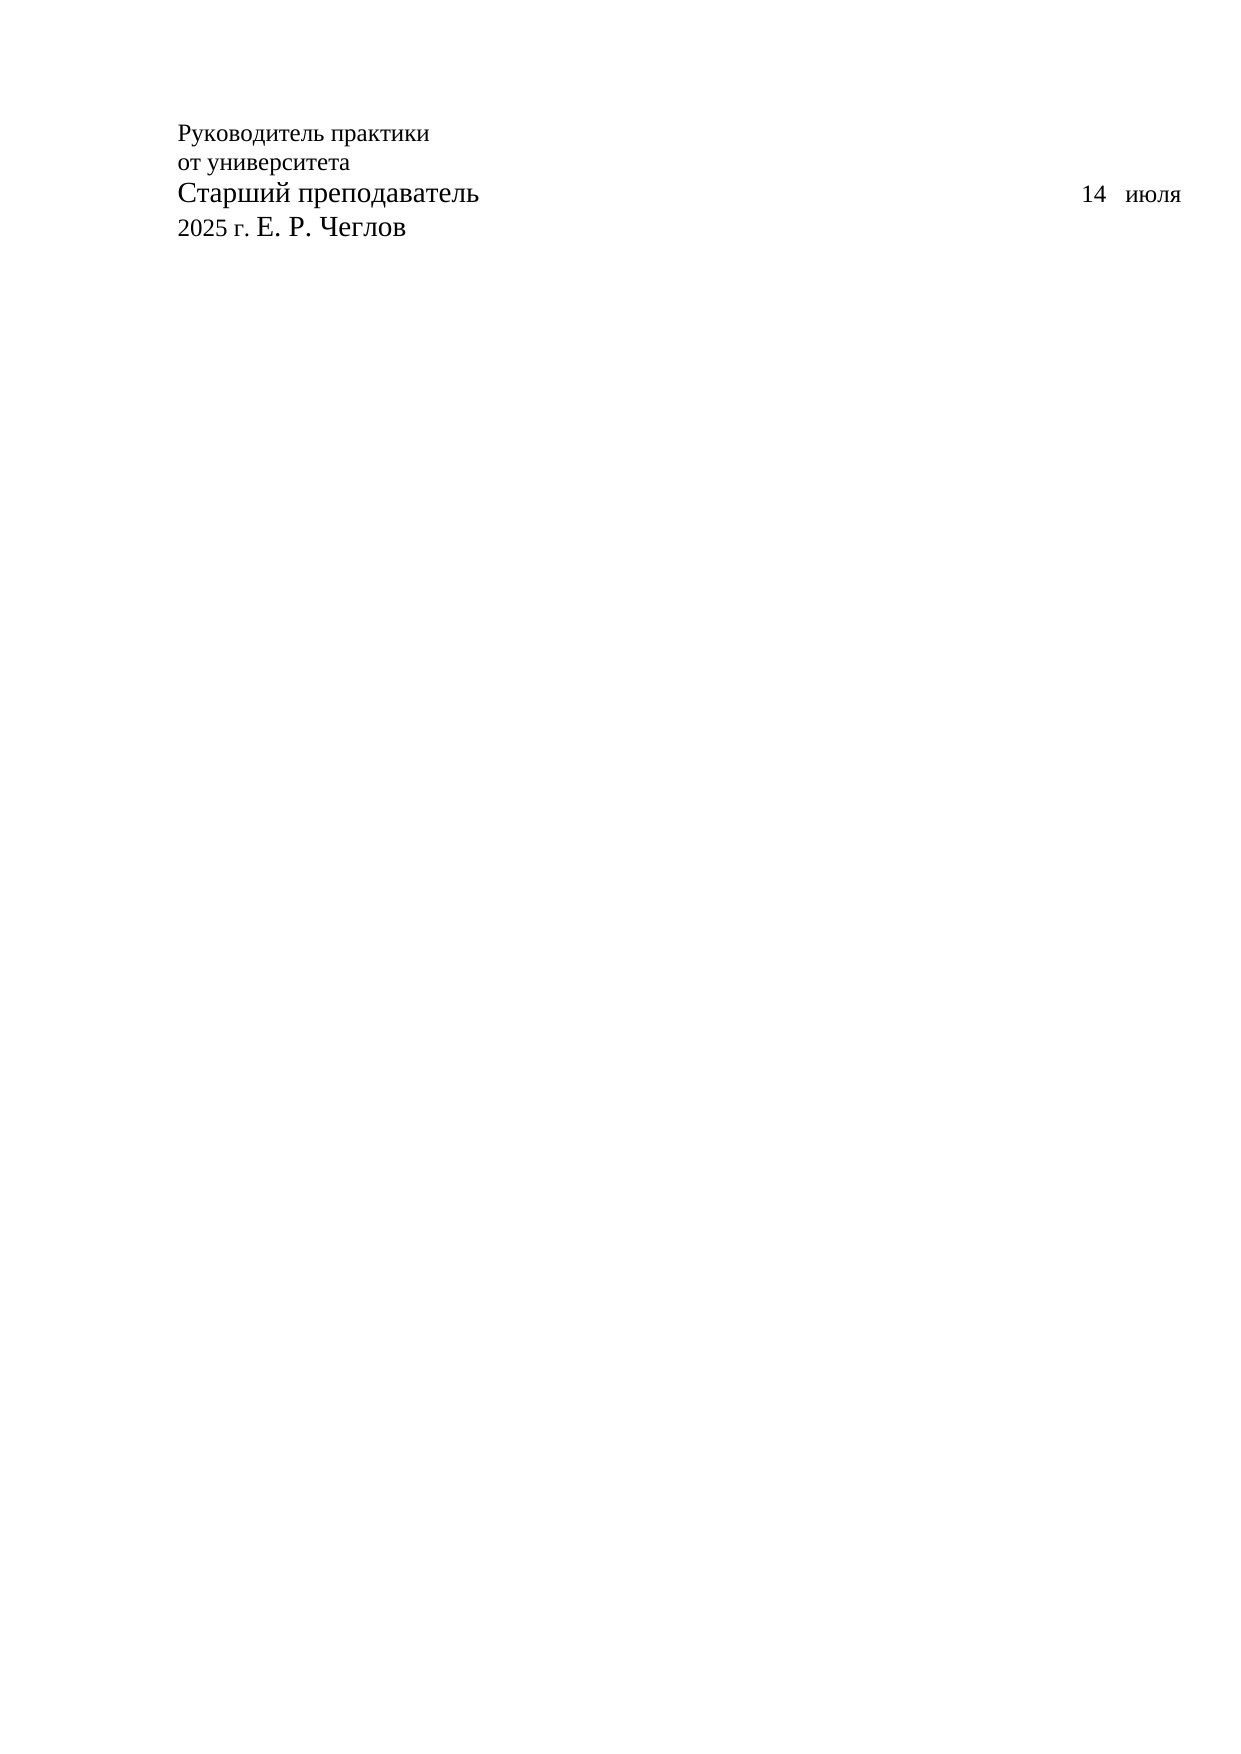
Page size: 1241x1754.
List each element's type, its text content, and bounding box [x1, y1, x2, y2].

text Руководитель практики [177, 118, 1181, 147]
text от университета [177, 147, 1181, 176]
